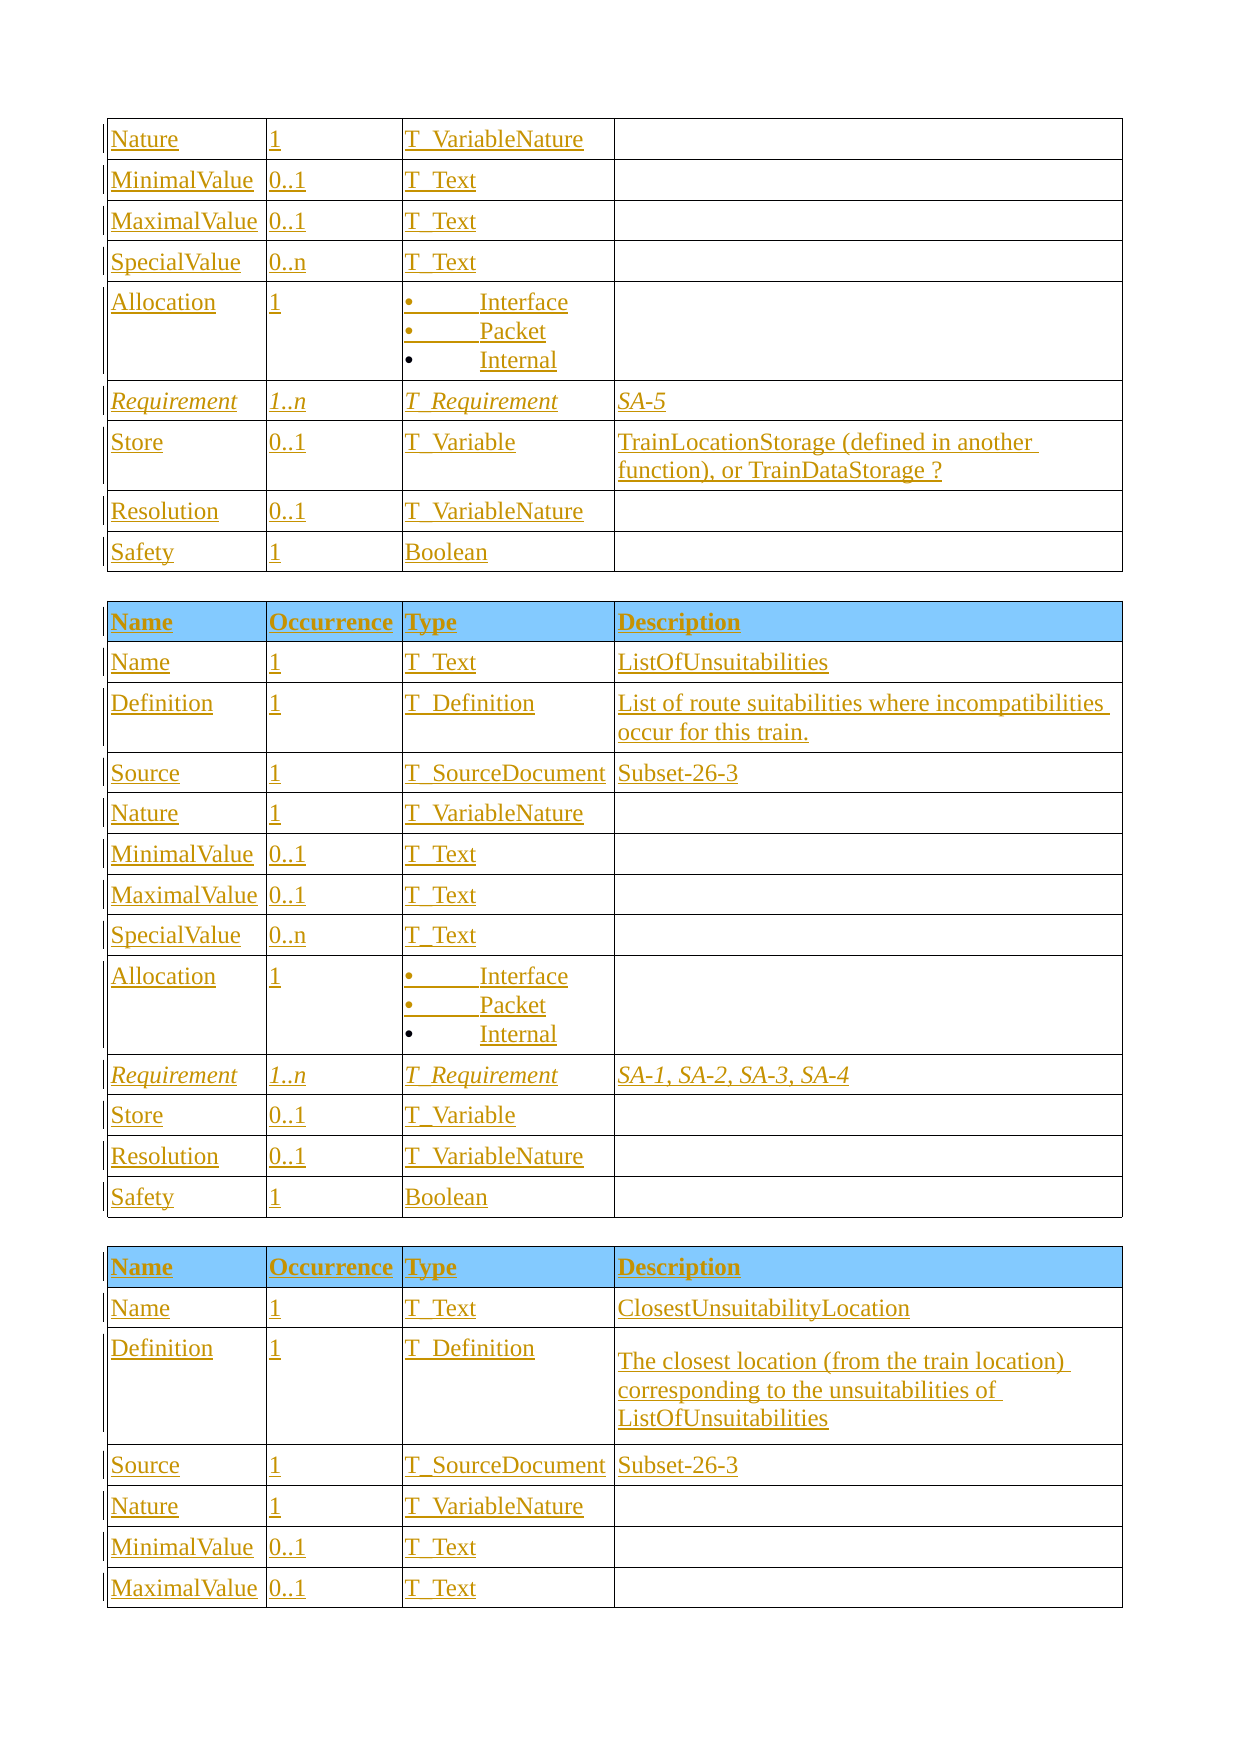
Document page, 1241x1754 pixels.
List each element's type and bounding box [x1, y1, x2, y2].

table_cell [403, 282, 614, 379]
table_cell [108, 1568, 266, 1607]
table_cell [267, 875, 402, 914]
table_cell [615, 1136, 1122, 1176]
table_cell [267, 421, 402, 490]
table_cell [108, 1328, 266, 1444]
table_cell [615, 1095, 1122, 1135]
table_cell [403, 753, 614, 792]
table_cell [267, 1095, 402, 1135]
table_cell [108, 834, 266, 874]
table_cell [403, 1527, 614, 1566]
table_cell [108, 119, 266, 159]
table_cell [403, 160, 614, 199]
table_cell [403, 119, 614, 159]
table_cell [267, 532, 402, 571]
table_cell [267, 1328, 402, 1444]
table_cell [108, 915, 266, 955]
table_cell [403, 491, 614, 531]
table_header [108, 1247, 266, 1287]
table_cell [108, 1055, 266, 1094]
table_cell [108, 532, 266, 571]
table_cell [403, 1136, 614, 1176]
table_cell [108, 683, 266, 751]
table_cell [615, 532, 1122, 571]
table_cell [615, 381, 1122, 420]
table_cell [403, 1445, 614, 1485]
table_cell [267, 915, 402, 955]
table_cell [403, 956, 614, 1054]
table_cell [267, 381, 402, 420]
table_cell [403, 1328, 614, 1444]
table_cell [108, 381, 266, 420]
table_cell [108, 793, 266, 833]
table_cell [615, 1328, 1122, 1444]
table_cell [108, 1527, 266, 1566]
table_cell [615, 201, 1122, 240]
table_cell [108, 1136, 266, 1176]
table_cell [403, 421, 614, 490]
table_cell [108, 491, 266, 531]
table_cell [403, 201, 614, 240]
table_cell [615, 1486, 1122, 1526]
table_cell [615, 753, 1122, 792]
table_cell [403, 834, 614, 874]
table_cell [403, 241, 614, 281]
table_cell [108, 160, 266, 199]
table_cell [403, 1288, 614, 1327]
table_cell [267, 753, 402, 792]
table_cell [108, 875, 266, 914]
table_header [108, 602, 266, 641]
table_header [615, 602, 1122, 641]
table_cell [267, 1445, 402, 1485]
table_cell [108, 1288, 266, 1327]
table_cell [615, 683, 1122, 751]
table_cell [267, 282, 402, 379]
table_cell [267, 1568, 402, 1607]
table_cell [403, 1177, 614, 1217]
table_cell [267, 491, 402, 531]
table_cell [403, 1486, 614, 1526]
table_cell [108, 1486, 266, 1526]
table_cell [403, 642, 614, 682]
table_cell [108, 421, 266, 490]
table_header [267, 602, 402, 641]
table_cell [108, 241, 266, 281]
table_header [267, 1247, 402, 1287]
table_cell [615, 1527, 1122, 1566]
table_cell [403, 683, 614, 751]
table_cell [615, 956, 1122, 1054]
table_cell [267, 1288, 402, 1327]
table_cell [615, 1445, 1122, 1485]
table_cell [615, 1288, 1122, 1327]
table_cell [267, 793, 402, 833]
table_cell [267, 201, 402, 240]
table_cell [267, 683, 402, 751]
table_cell [267, 1177, 402, 1217]
table_header [615, 1247, 1122, 1287]
table_cell [267, 834, 402, 874]
table_cell [615, 282, 1122, 379]
table_cell [267, 1055, 402, 1094]
table_cell [615, 915, 1122, 955]
table_header [403, 1247, 614, 1287]
table_cell [615, 119, 1122, 159]
table_cell [403, 381, 614, 420]
table_cell [267, 1486, 402, 1526]
table_cell [267, 1136, 402, 1176]
table_cell [615, 1055, 1122, 1094]
table_cell [615, 160, 1122, 199]
table_cell [108, 956, 266, 1054]
table_cell [403, 875, 614, 914]
table_cell [615, 1568, 1122, 1607]
table_cell [403, 1568, 614, 1607]
table_cell [108, 642, 266, 682]
table_cell [267, 1527, 402, 1566]
table_cell [267, 956, 402, 1054]
table_cell [615, 421, 1122, 490]
table_cell [108, 753, 266, 792]
table_cell [108, 1445, 266, 1485]
table_cell [403, 915, 614, 955]
table_cell [108, 1177, 266, 1217]
table_cell [615, 241, 1122, 281]
table_cell [615, 1177, 1122, 1217]
table_cell [403, 532, 614, 571]
table_cell [108, 282, 266, 379]
table_cell [615, 491, 1122, 531]
table_cell [403, 793, 614, 833]
table_cell [615, 642, 1122, 682]
table_cell [403, 1055, 614, 1094]
table_cell [615, 834, 1122, 874]
table_cell [267, 119, 402, 159]
table_cell [108, 201, 266, 240]
table_cell [615, 875, 1122, 914]
table_cell [267, 241, 402, 281]
table_cell [403, 1095, 614, 1135]
table_cell [267, 642, 402, 682]
table_header [403, 602, 614, 641]
table_cell [267, 160, 402, 199]
table_cell [108, 1095, 266, 1135]
table_cell [615, 793, 1122, 833]
